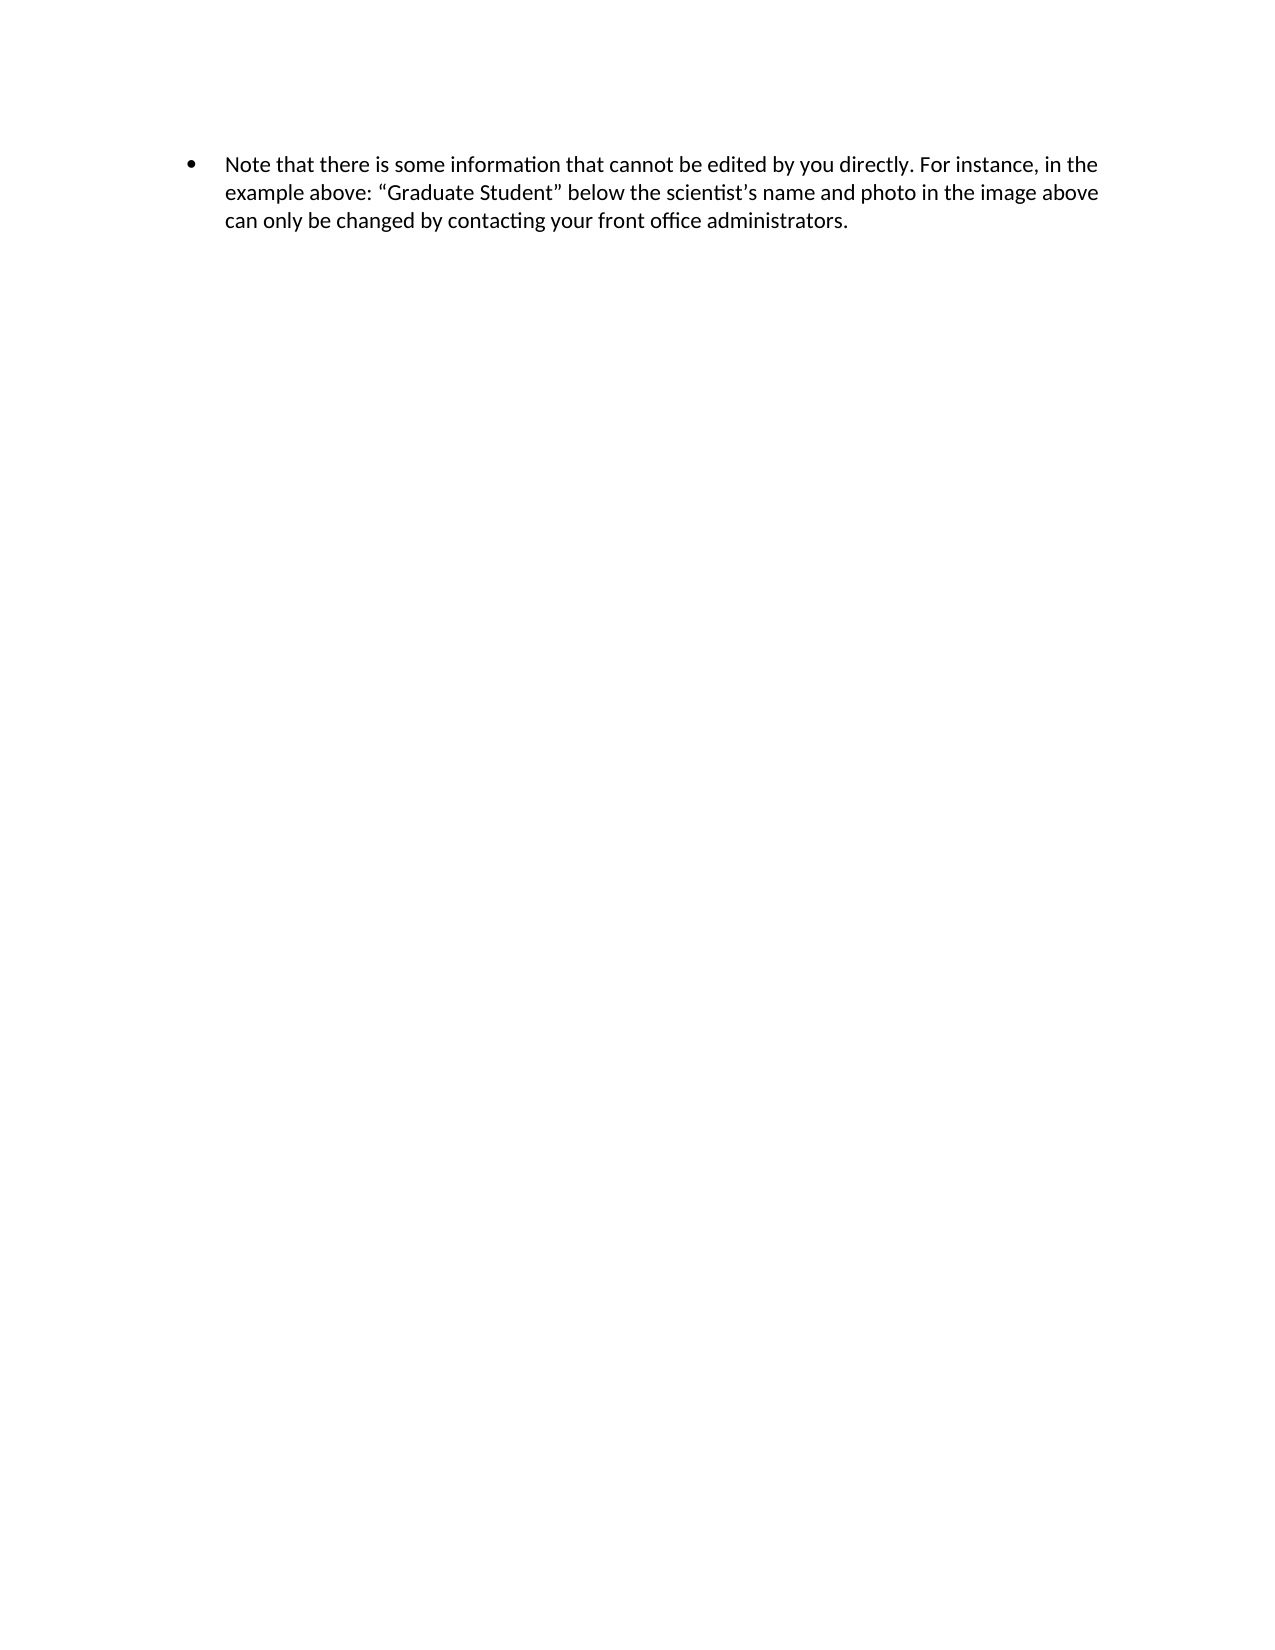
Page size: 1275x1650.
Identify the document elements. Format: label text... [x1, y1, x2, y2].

list Note that there is some information that cannot be edited by you directly. For instance, in the example above: “Graduate Student” below the scientist’s name and photo in the image above can only be changed by contacting your front office administrators. [187, 150, 1125, 234]
